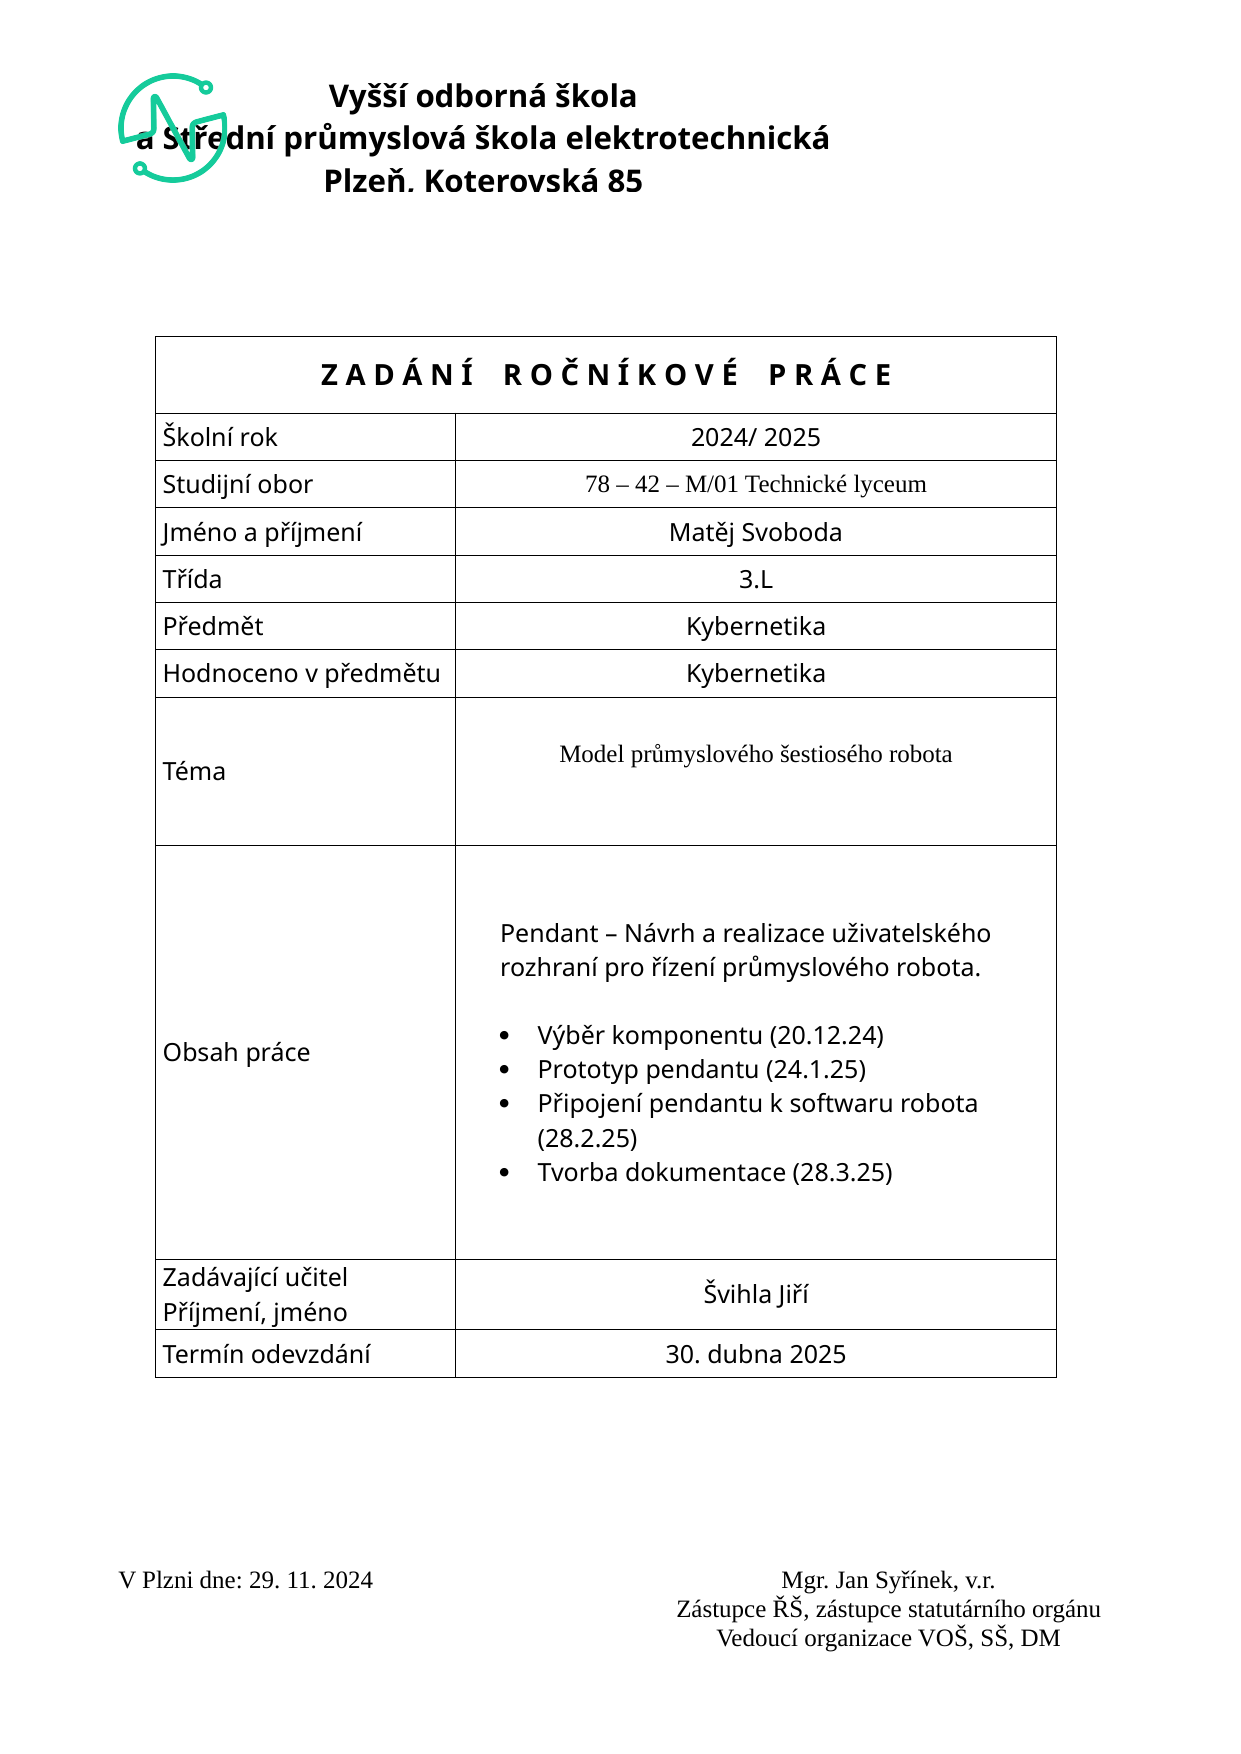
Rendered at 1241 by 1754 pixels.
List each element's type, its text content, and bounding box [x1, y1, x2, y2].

table_cell Jméno a příjmení [156, 508, 455, 554]
table_cell Termín odevzdání [156, 1330, 455, 1377]
table_cell Třída [156, 556, 455, 602]
table_cell 2024/ 2025 [456, 414, 1056, 460]
table_cell Téma [156, 698, 455, 845]
table_cell Předmět [156, 603, 455, 649]
picture [118, 73, 228, 183]
table_cell Kybernetika [456, 650, 1056, 696]
table_header Z A D Á N Í R O Č N Í K O V É P R Á C E [156, 337, 1056, 413]
table_cell Obsah práce [156, 846, 455, 1258]
table_cell 30. dubna 2025 [456, 1330, 1056, 1377]
table_cell Zadávající učitel Příjmení, jméno [156, 1260, 455, 1329]
table_cell [456, 461, 1056, 507]
table_cell 3.L [456, 556, 1056, 602]
table_cell Pendant – Návrh a realizace uživatelského rozhraní pro řízení průmyslového robota. Výběr komponentu (20.12.24) Prototyp pendantu (24.1.25) Připojení pendantu k softwaru robota (28.2.25) Tvorba dokumentace (28.3.25) [456, 846, 1056, 1258]
table_cell Hodnoceno v předmětu [156, 650, 455, 696]
table_cell Kybernetika [456, 603, 1056, 649]
table_cell Švihla Jiří [456, 1260, 1056, 1329]
table_cell Studijní obor [156, 461, 455, 507]
table_cell Model průmyslového šestiosého robota [456, 698, 1056, 845]
table_cell Matěj Svoboda [456, 508, 1056, 554]
table_cell Školní rok [156, 414, 455, 460]
